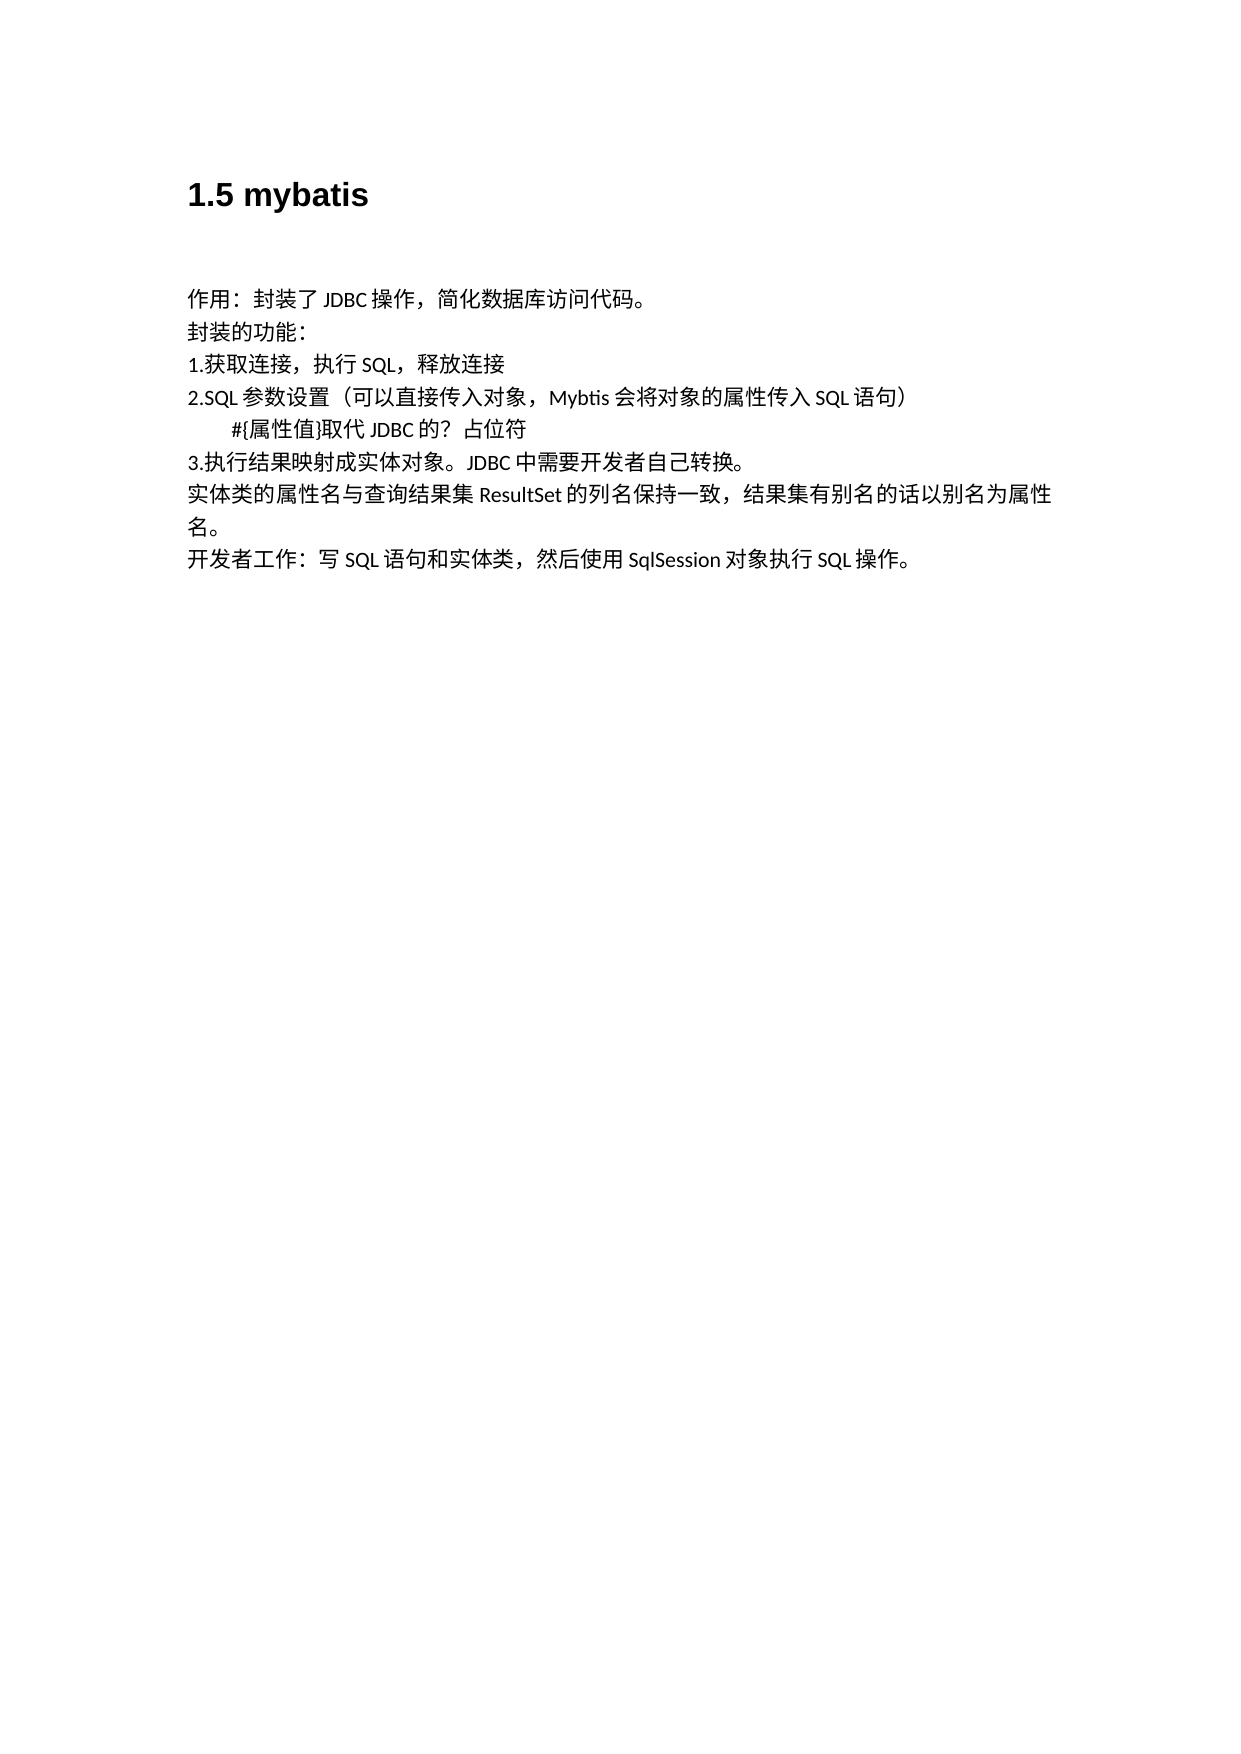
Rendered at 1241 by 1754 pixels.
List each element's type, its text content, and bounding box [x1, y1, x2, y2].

subtitle 1.5 mybatis [187, 162, 1053, 227]
text 作用：封装了JDBC操作，简化数据库访问代码。 封装的功能： 1.获取连接，执行SQL，释放连接 2.SQL参数设置（可以直接传入对象，Mybtis会将对象的属性传入SQL语句） #{属性值}取代JDBC的？占位符 3.执行结果映射成实体对象。JDBC中需要开发者自己转换。 实体类的属性名与查询结果集ResultSet的列名保持一致，结果集有别名的话以别名为属性名。 开发者工作：写SQL语句和实体类，然后使用SqlSession对象执行SQL操作。 [187, 282, 1053, 574]
